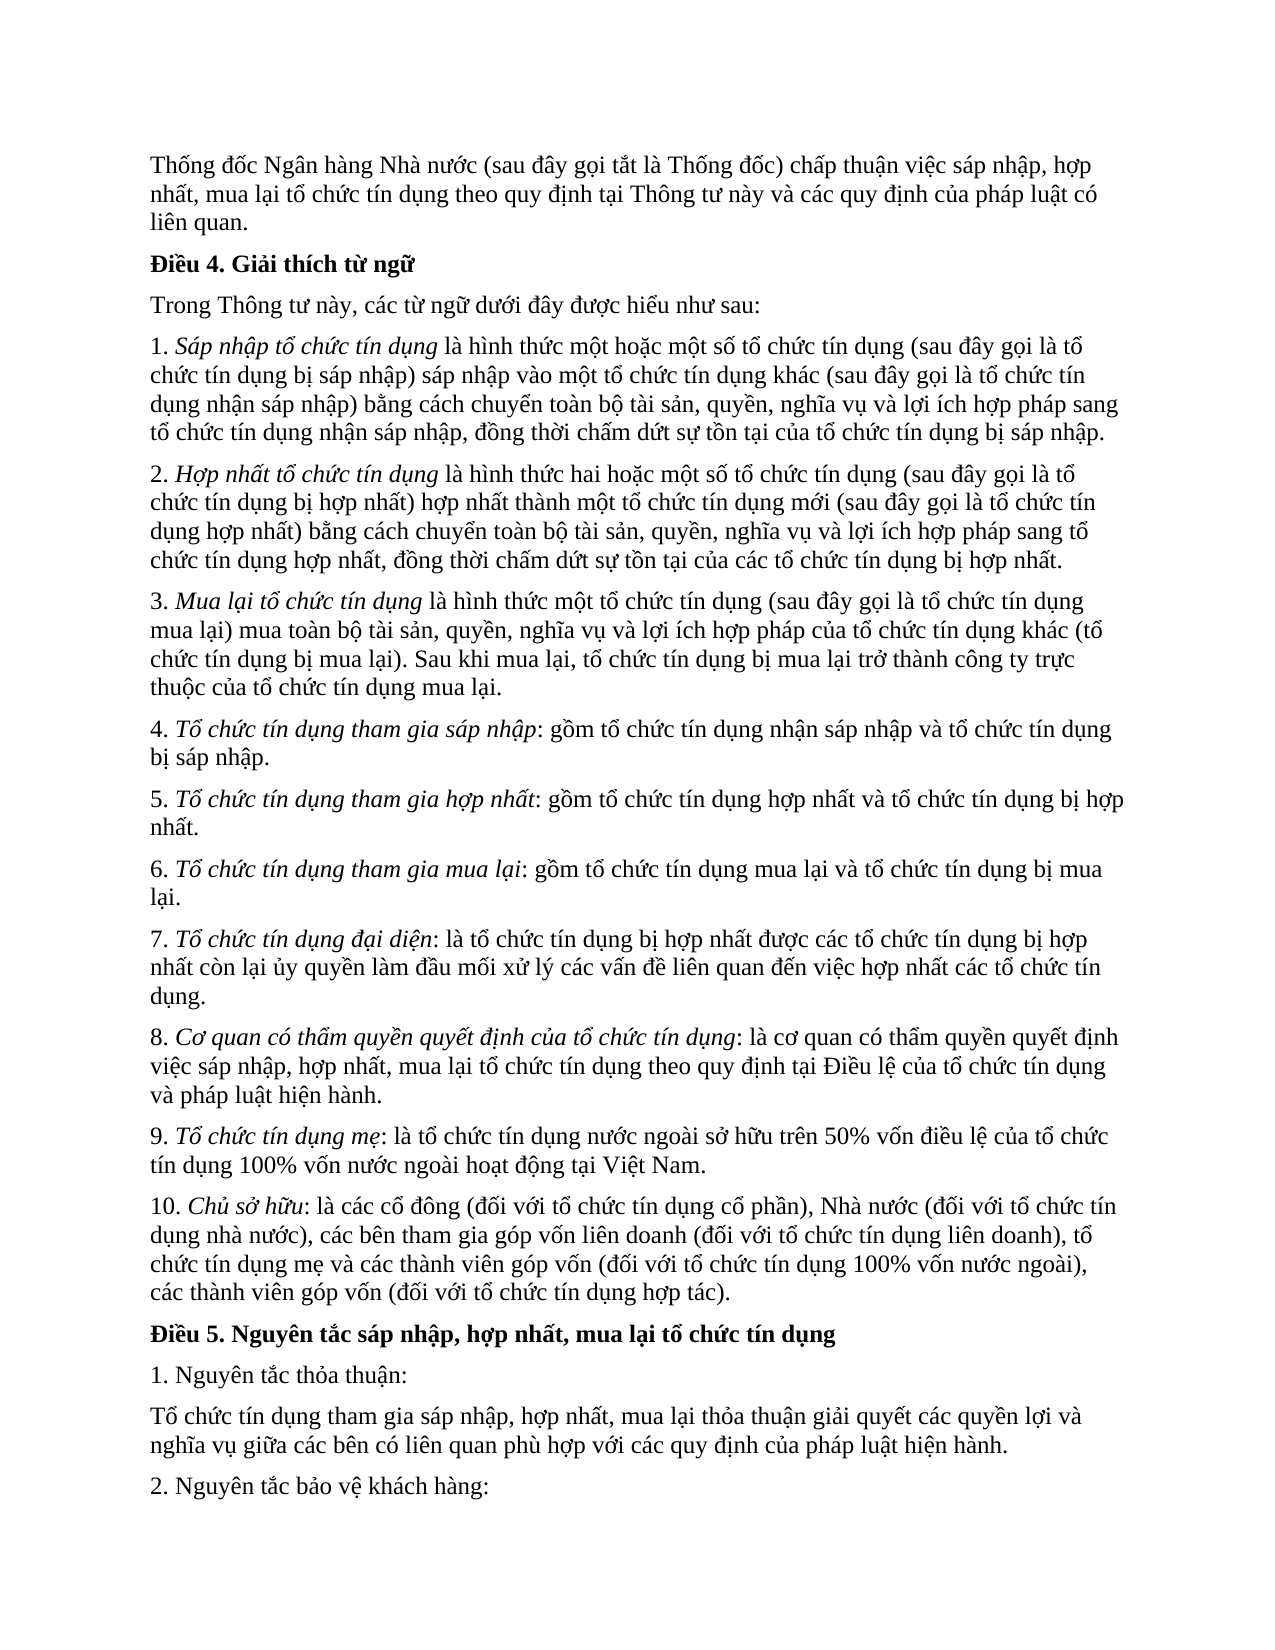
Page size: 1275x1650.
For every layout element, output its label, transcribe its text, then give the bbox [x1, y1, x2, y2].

text Thống đốc Ngân hàng Nhà nước (sau đây gọi tắt là Thống đốc) chấp thuận việc sáp nhập, hợp nhất, mua lại tổ chức tín dụng theo quy định tại Thông tư này và các quy định của pháp luật có liên quan. [150, 150, 1125, 236]
text Điều 4. Giải thích từ ngữ [150, 249, 1125, 277]
text 1. Sáp nhập tổ chức tín dụng là hình thức một hoặc một số tổ chức tín dụng (sau đây gọi là tổ chức tín dụng bị sáp nhập) sáp nhập vào một tổ chức tín dụng khác (sau đây gọi là tổ chức tín dụng nhận sáp nhập) bằng cách chuyển toàn bộ tài sản, quyền, nghĩa vụ và lợi ích hợp pháp sang tổ chức tín dụng nhận sáp nhập, đồng thời chấm dứt sự tồn tại của tổ chức tín dụng bị sáp nhập. [150, 331, 1125, 446]
text 1. Nguyên tắc thỏa thuận: [150, 1360, 1125, 1389]
text Điều 5. Nguyên tắc sáp nhập, hợp nhất, mua lại tổ chức tín dụng [150, 1319, 1125, 1347]
text Tổ chức tín dụng tham gia sáp nhập, hợp nhất, mua lại thỏa thuận giải quyết các quyền lợi và nghĩa vụ giữa các bên có liên quan phù hợp với các quy định của pháp luật hiện hành. [150, 1401, 1125, 1459]
text 3. Mua lại tổ chức tín dụng là hình thức một tổ chức tín dụng (sau đây gọi là tổ chức tín dụng mua lại) mua toàn bộ tài sản, quyền, nghĩa vụ và lợi ích hợp pháp của tổ chức tín dụng khác (tổ chức tín dụng bị mua lại). Sau khi mua lại, tổ chức tín dụng bị mua lại trở thành công ty trực thuộc của tổ chức tín dụng mua lại. [150, 586, 1125, 701]
text 2. Nguyên tắc bảo vệ khách hàng: [150, 1471, 1125, 1500]
text 6. Tổ chức tín dụng tham gia mua lại: gồm tổ chức tín dụng mua lại và tổ chức tín dụng bị mua lại. [150, 854, 1125, 911]
text 10. Chủ sở hữu: là các cổ đông (đối với tổ chức tín dụng cổ phần), Nhà nước (đối với tổ chức tín dụng nhà nước), các bên tham gia góp vốn liên doanh (đối với tổ chức tín dụng liên doanh), tổ chức tín dụng mẹ và các thành viên góp vốn (đối với tổ chức tín dụng 100% vốn nước ngoài), các thành viên góp vốn (đối với tổ chức tín dụng hợp tác). [150, 1191, 1125, 1306]
text Trong Thông tư này, các từ ngữ dưới đây được hiểu như sau: [150, 290, 1125, 319]
text 4. Tổ chức tín dụng tham gia sáp nhập: gồm tổ chức tín dụng nhận sáp nhập và tổ chức tín dụng bị sáp nhập. [150, 714, 1125, 771]
text 7. Tổ chức tín dụng đại diện: là tổ chức tín dụng bị hợp nhất được các tổ chức tín dụng bị hợp nhất còn lại ủy quyền làm đầu mối xử lý các vấn đề liên quan đến việc hợp nhất các tổ chức tín dụng. [150, 924, 1125, 1010]
text 2. Hợp nhất tổ chức tín dụng là hình thức hai hoặc một số tổ chức tín dụng (sau đây gọi là tổ chức tín dụng bị hợp nhất) hợp nhất thành một tổ chức tín dụng mới (sau đây gọi là tổ chức tín dụng hợp nhất) bằng cách chuyển toàn bộ tài sản, quyền, nghĩa vụ và lợi ích hợp pháp sang tổ chức tín dụng hợp nhất, đồng thời chấm dứt sự tồn tại của các tổ chức tín dụng bị hợp nhất. [150, 459, 1125, 574]
text 5. Tổ chức tín dụng tham gia hợp nhất: gồm tổ chức tín dụng hợp nhất và tổ chức tín dụng bị hợp nhất. [150, 784, 1125, 841]
text 8. Cơ quan có thẩm quyền quyết định của tổ chức tín dụng: là cơ quan có thẩm quyền quyết định việc sáp nhập, hợp nhất, mua lại tổ chức tín dụng theo quy định tại Điều lệ của tổ chức tín dụng và pháp luật hiện hành. [150, 1022, 1125, 1109]
text 9. Tổ chức tín dụng mẹ: là tổ chức tín dụng nước ngoài sở hữu trên 50% vốn điều lệ của tổ chức tín dụng 100% vốn nước ngoài hoạt động tại Việt Nam. [150, 1121, 1125, 1179]
